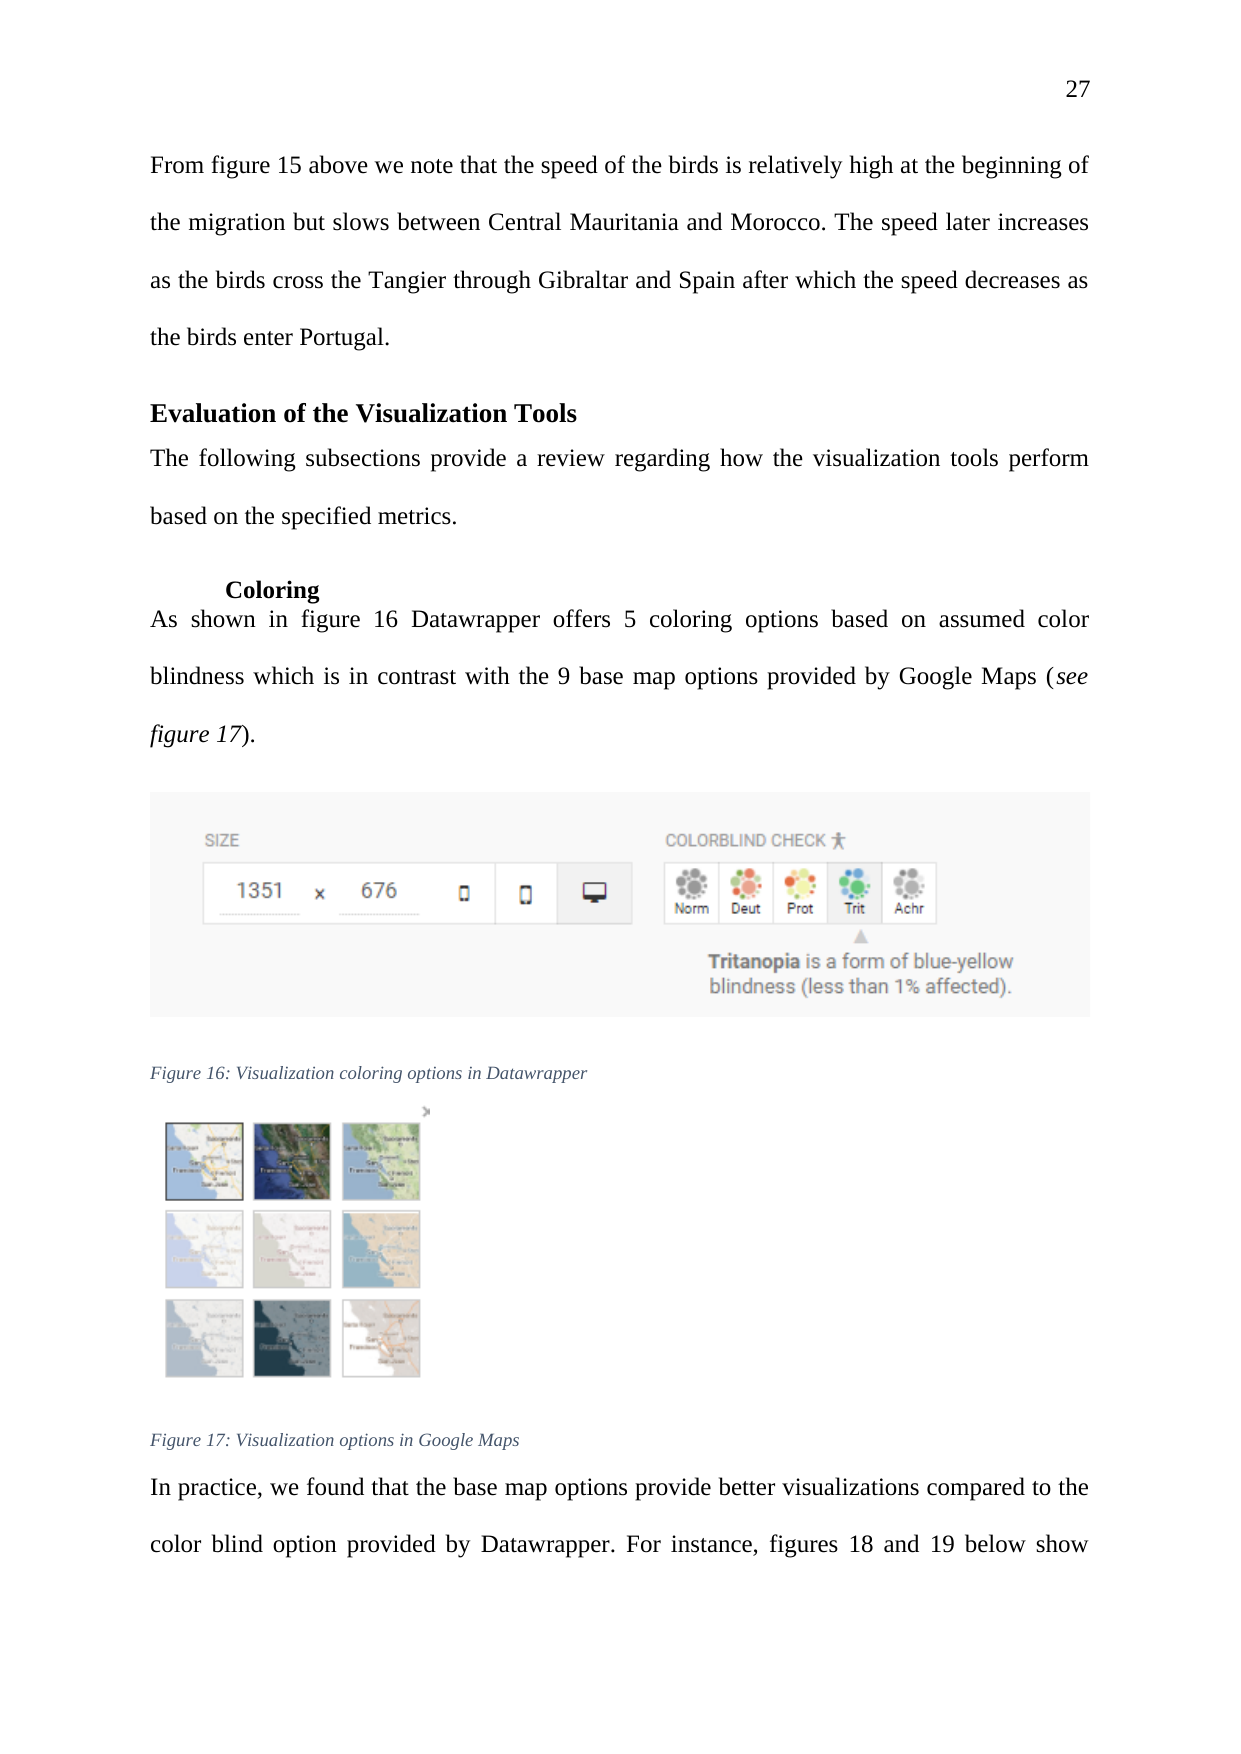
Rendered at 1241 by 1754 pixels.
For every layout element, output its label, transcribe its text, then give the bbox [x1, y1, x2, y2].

picture [150, 1104, 430, 1384]
subtitle Coloring [225, 575, 1090, 604]
text As shown in figure 16 Datawrapper offers 5 coloring options based on assumed color blindness which is in contrast with the 9 base map options provided by Google Maps (see figure 17). [150, 604, 1090, 747]
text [150, 1472, 1090, 1558]
text Figure 16: Visualization coloring options in Datawrapper [150, 1062, 1090, 1083]
text From figure 15 above we note that the speed of the birds is relatively high at the beginning of the migration but slows between Central Mauritania and Morocco. The speed later increases as the birds cross the Tangier through Gibraltar and Spain after which the speed decreases as the birds enter Portugal. [150, 150, 1090, 351]
text The following subsections provide a review regarding how the visualization tools perform based on the specified metrics. [150, 443, 1090, 529]
subtitle Evaluation of the Visualization Tools [150, 397, 1090, 428]
picture [150, 792, 1091, 1017]
text Figure 17: Visualization options in Google Maps [150, 1429, 1090, 1451]
